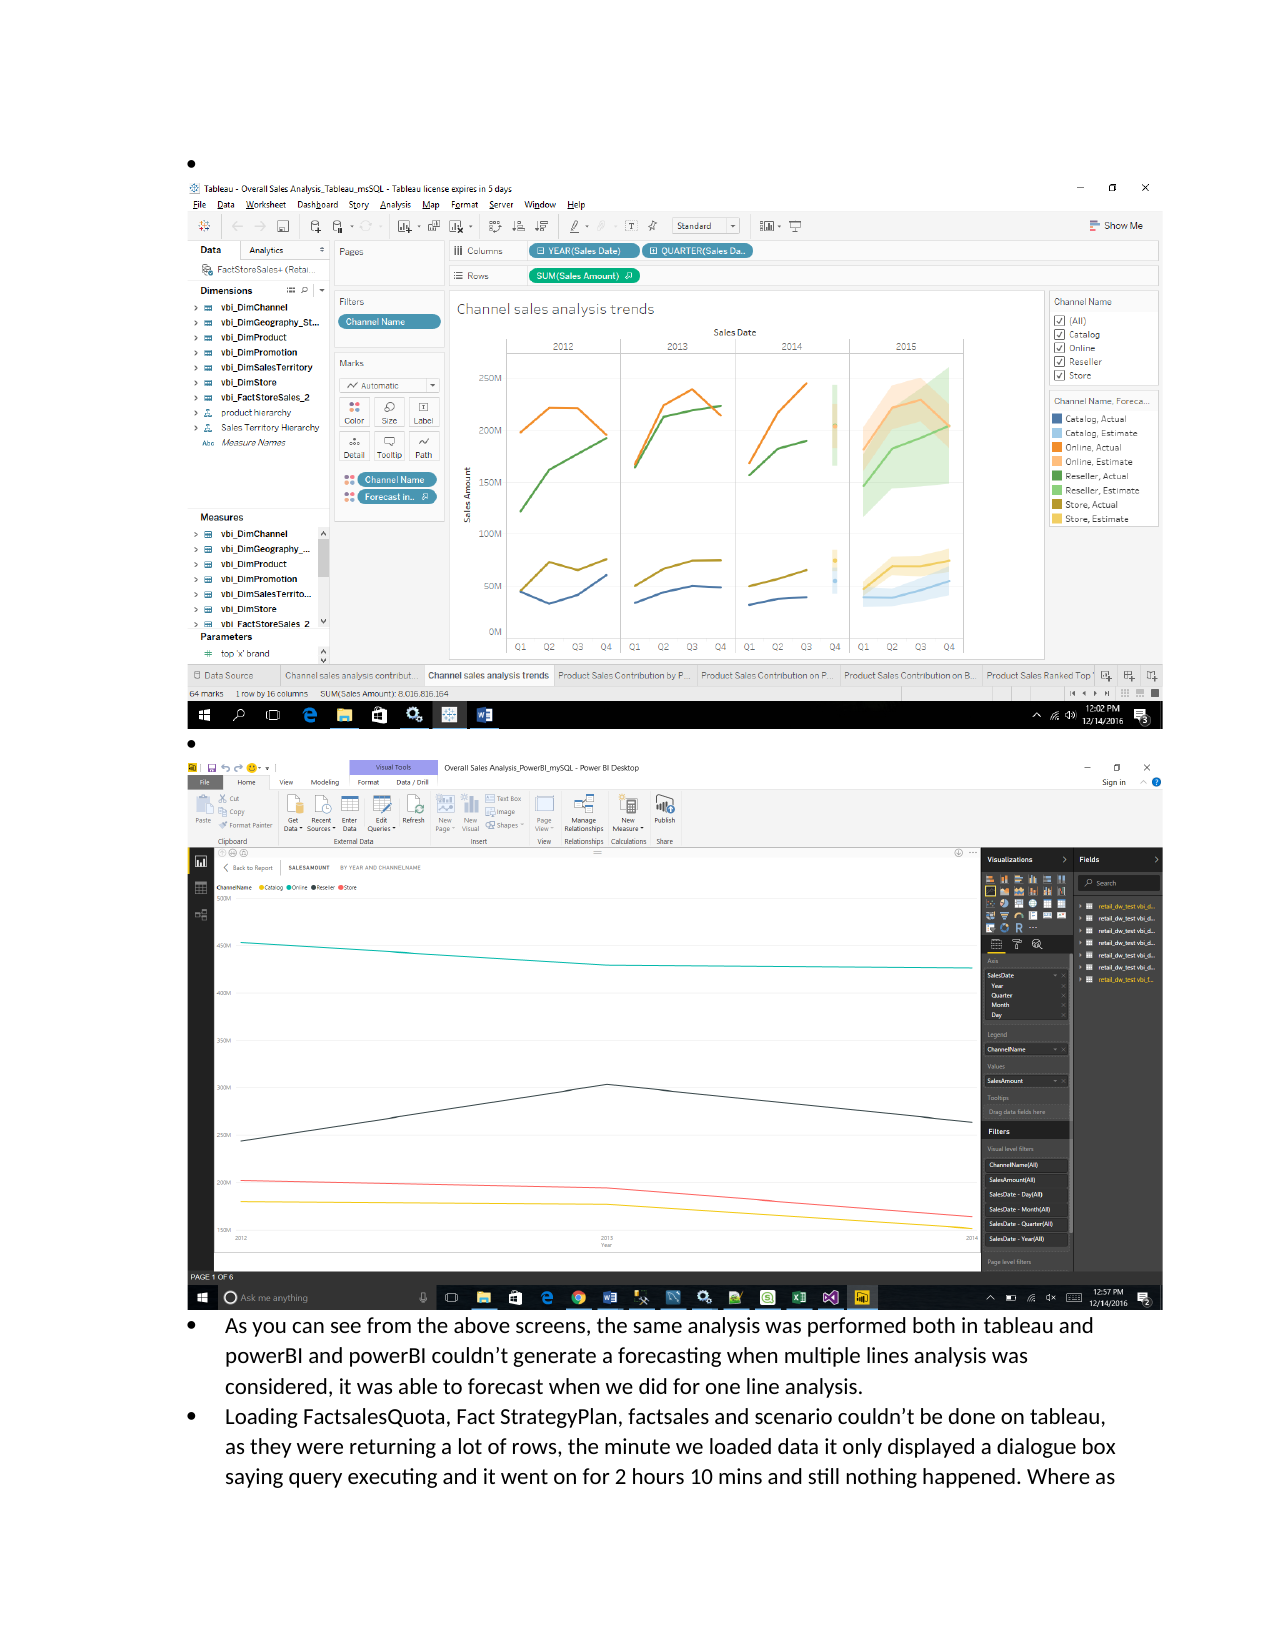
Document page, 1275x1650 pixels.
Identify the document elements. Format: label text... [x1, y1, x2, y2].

picture [187, 180, 1163, 729]
picture [187, 760, 1163, 1310]
list As you can see from the above screens, the same analysis was performed both in tableau and powerBI and powerBI couldn’t generate a forecasting when multiple lines analysis was considered, it was able to forecast when we did for one line analysis. [187, 1311, 1125, 1400]
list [187, 1402, 1125, 1490]
